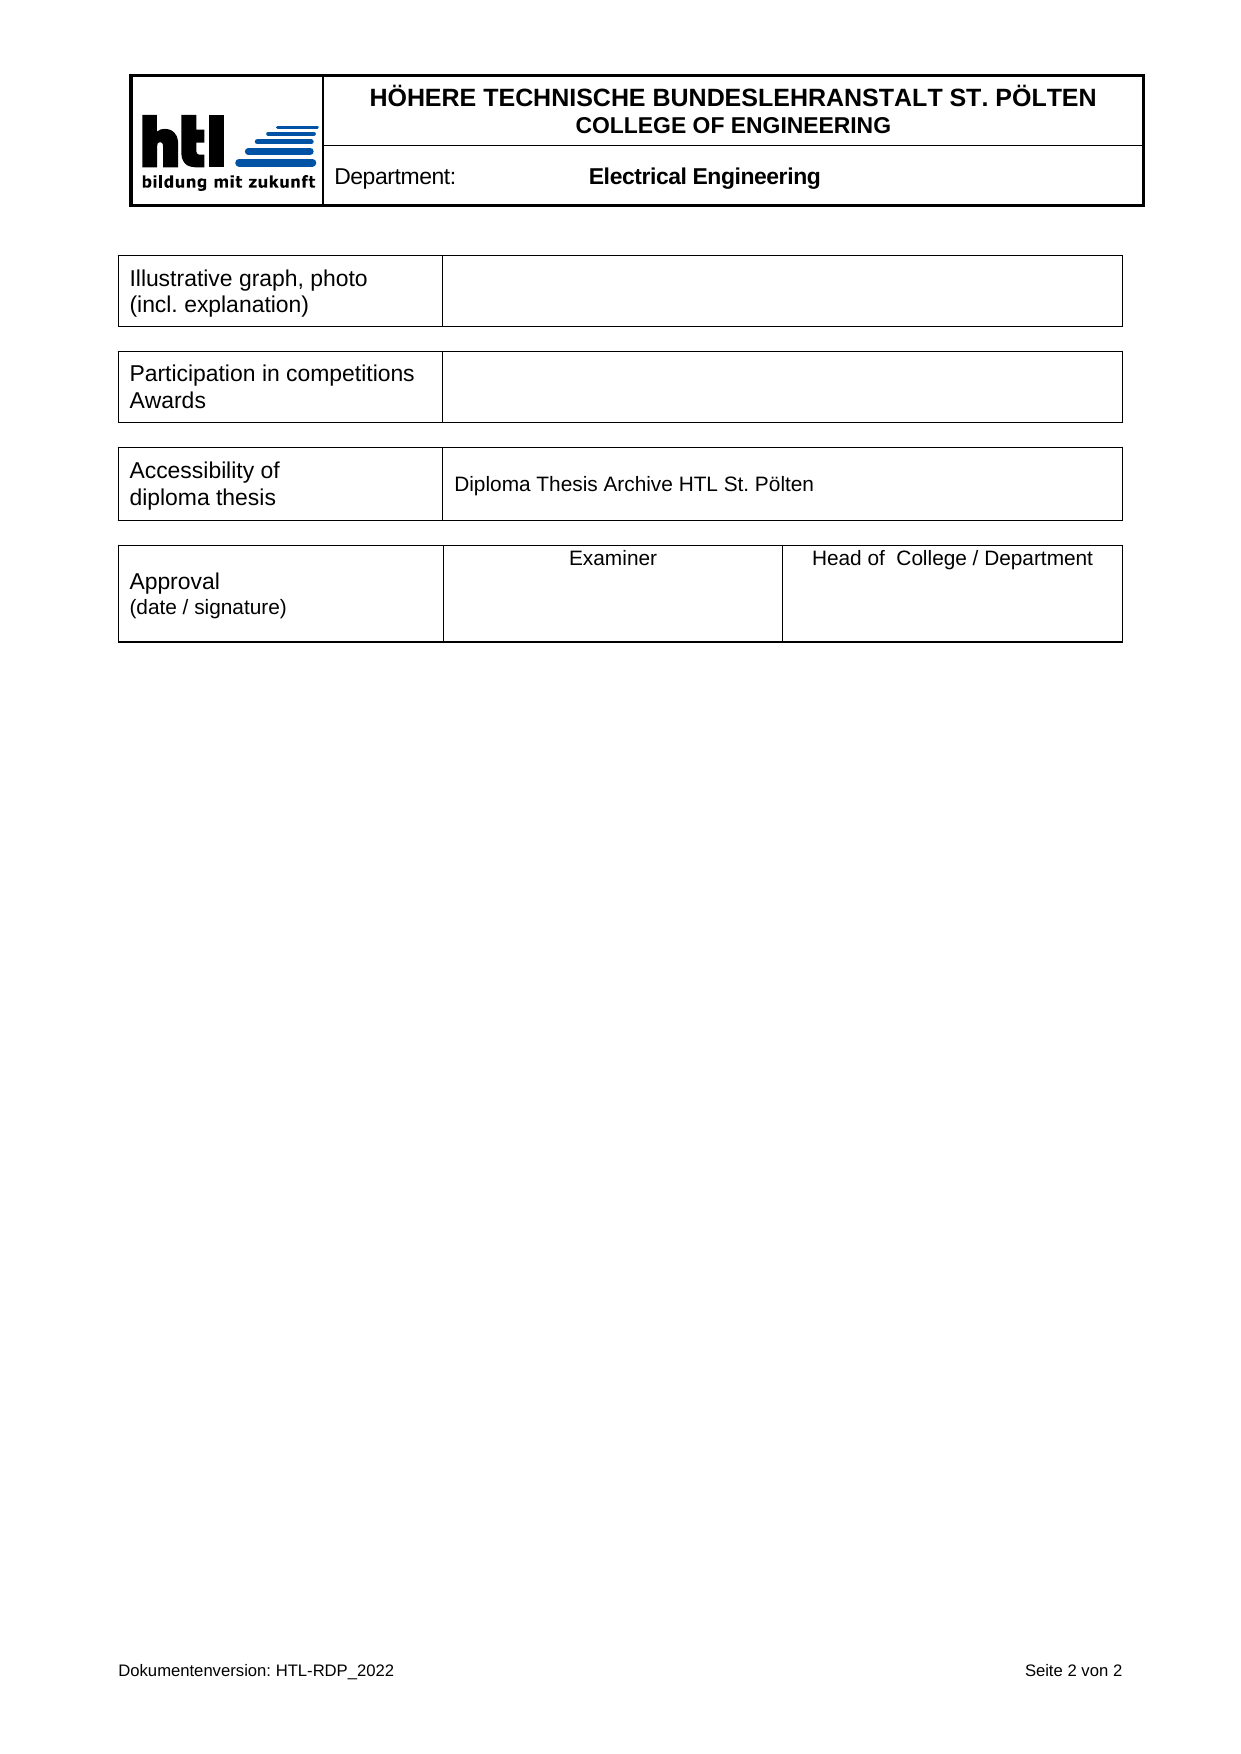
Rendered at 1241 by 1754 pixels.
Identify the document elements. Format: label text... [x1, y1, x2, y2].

table_header [443, 352, 1122, 422]
table_header [443, 256, 1122, 326]
table_header Illustrative graph, photo (incl. explanation) [119, 256, 442, 326]
table_header Examiner [444, 546, 782, 641]
table_header Diploma Thesis Archive HTL St. Pölten [443, 448, 1122, 519]
table_header Head of College / Department [783, 546, 1122, 641]
table_header Participation in competitions Awards [119, 352, 442, 422]
table_header Approval (date / signature) [119, 546, 443, 641]
table_header Accessibility of diploma thesis [119, 448, 442, 519]
